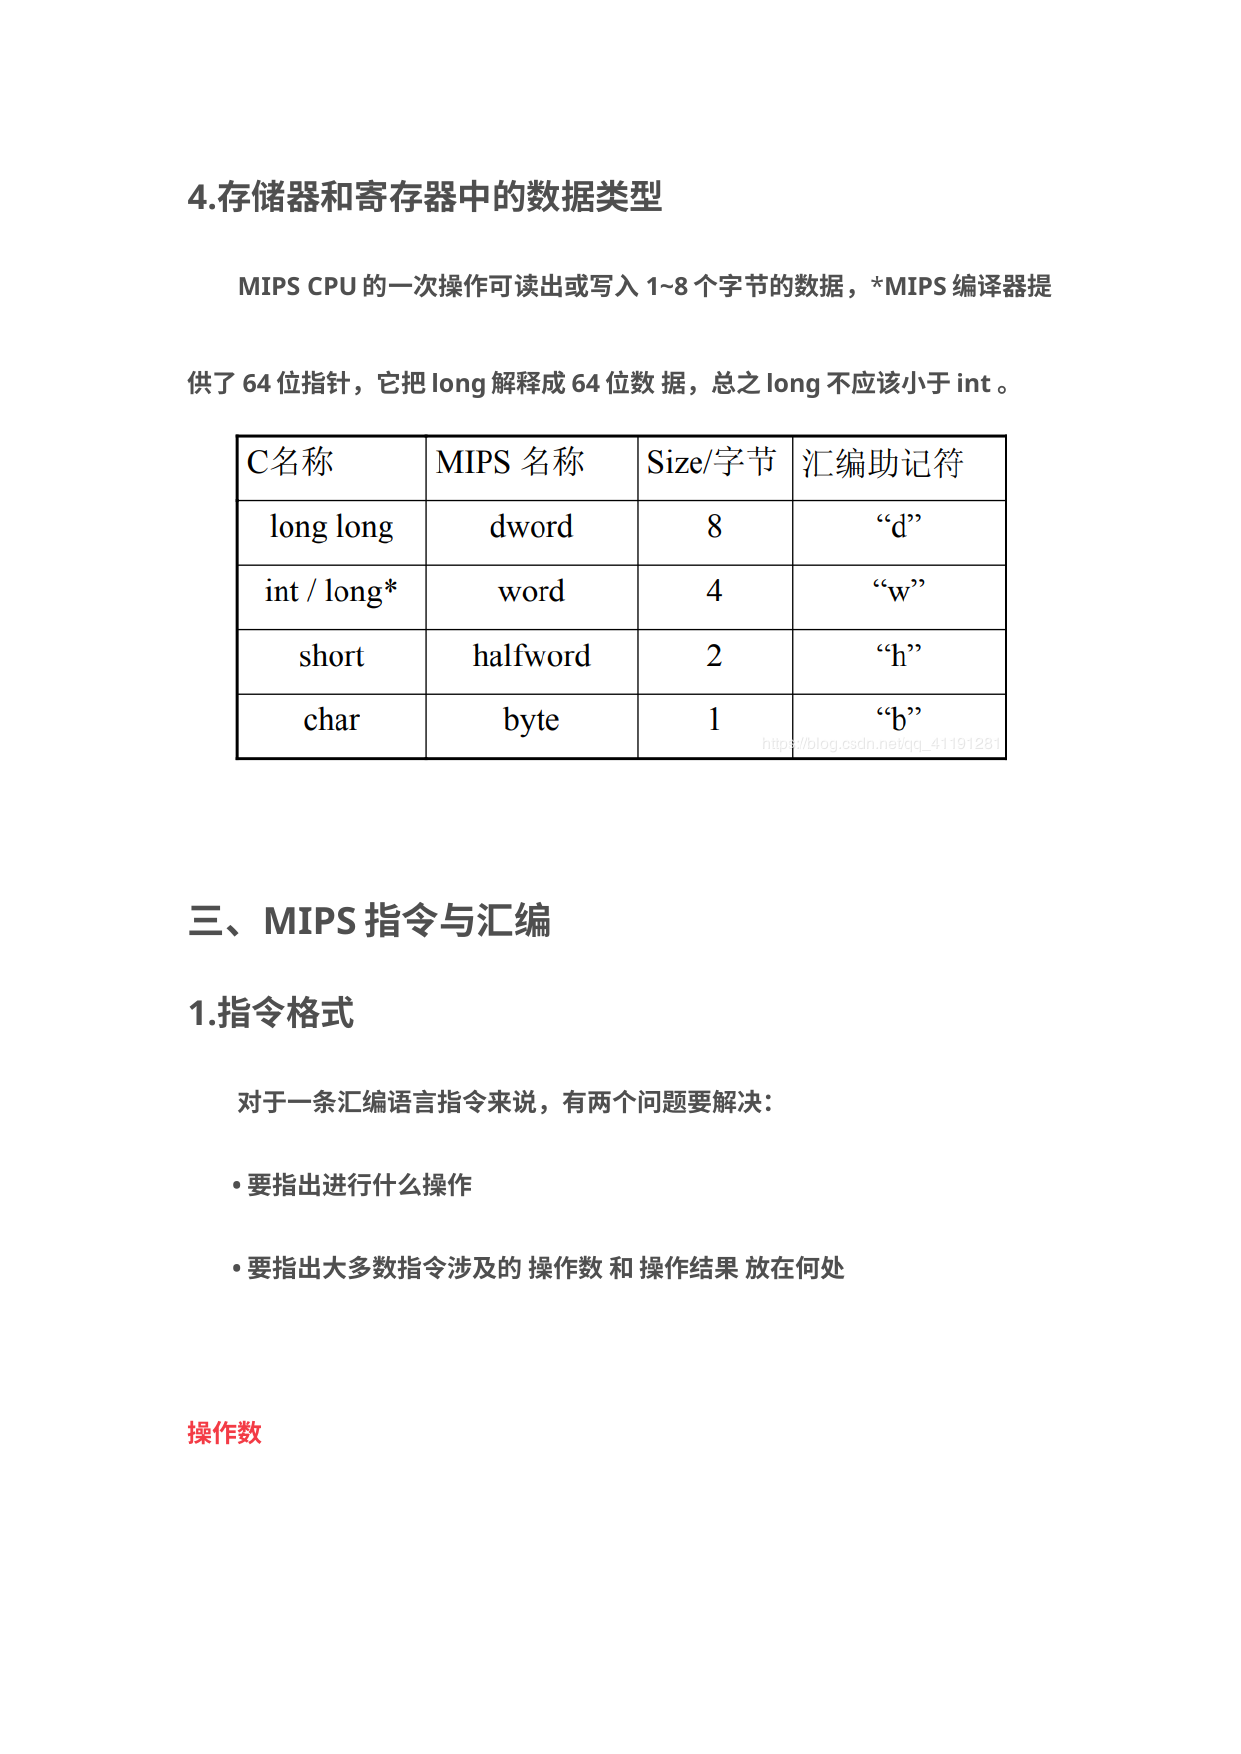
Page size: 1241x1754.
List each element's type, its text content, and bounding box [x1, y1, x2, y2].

text • 要指出大多数指令涉及的 操作数 和 操作结果 放在何处 [187, 1234, 1053, 1299]
text MIPS CPU的一次操作可读出或写入1~8个字节的数据，*MIPS编译器提供了64位指针，它把long解释成64位数 据，总之long不应该小于int 。 [187, 252, 1053, 414]
text 对于一条汇编语言指令来说，有两个问题要解决： [187, 1068, 1053, 1133]
text • 要指出进行什么操作 [187, 1151, 1053, 1216]
text 1.指令格式 [187, 978, 1053, 1043]
text 操作数 [187, 1399, 1053, 1464]
text 4.存储器和寄存器中的数据类型 [187, 162, 1053, 227]
picture [233, 432, 1007, 761]
text 三、MIPS指令与汇编 [187, 885, 1053, 950]
